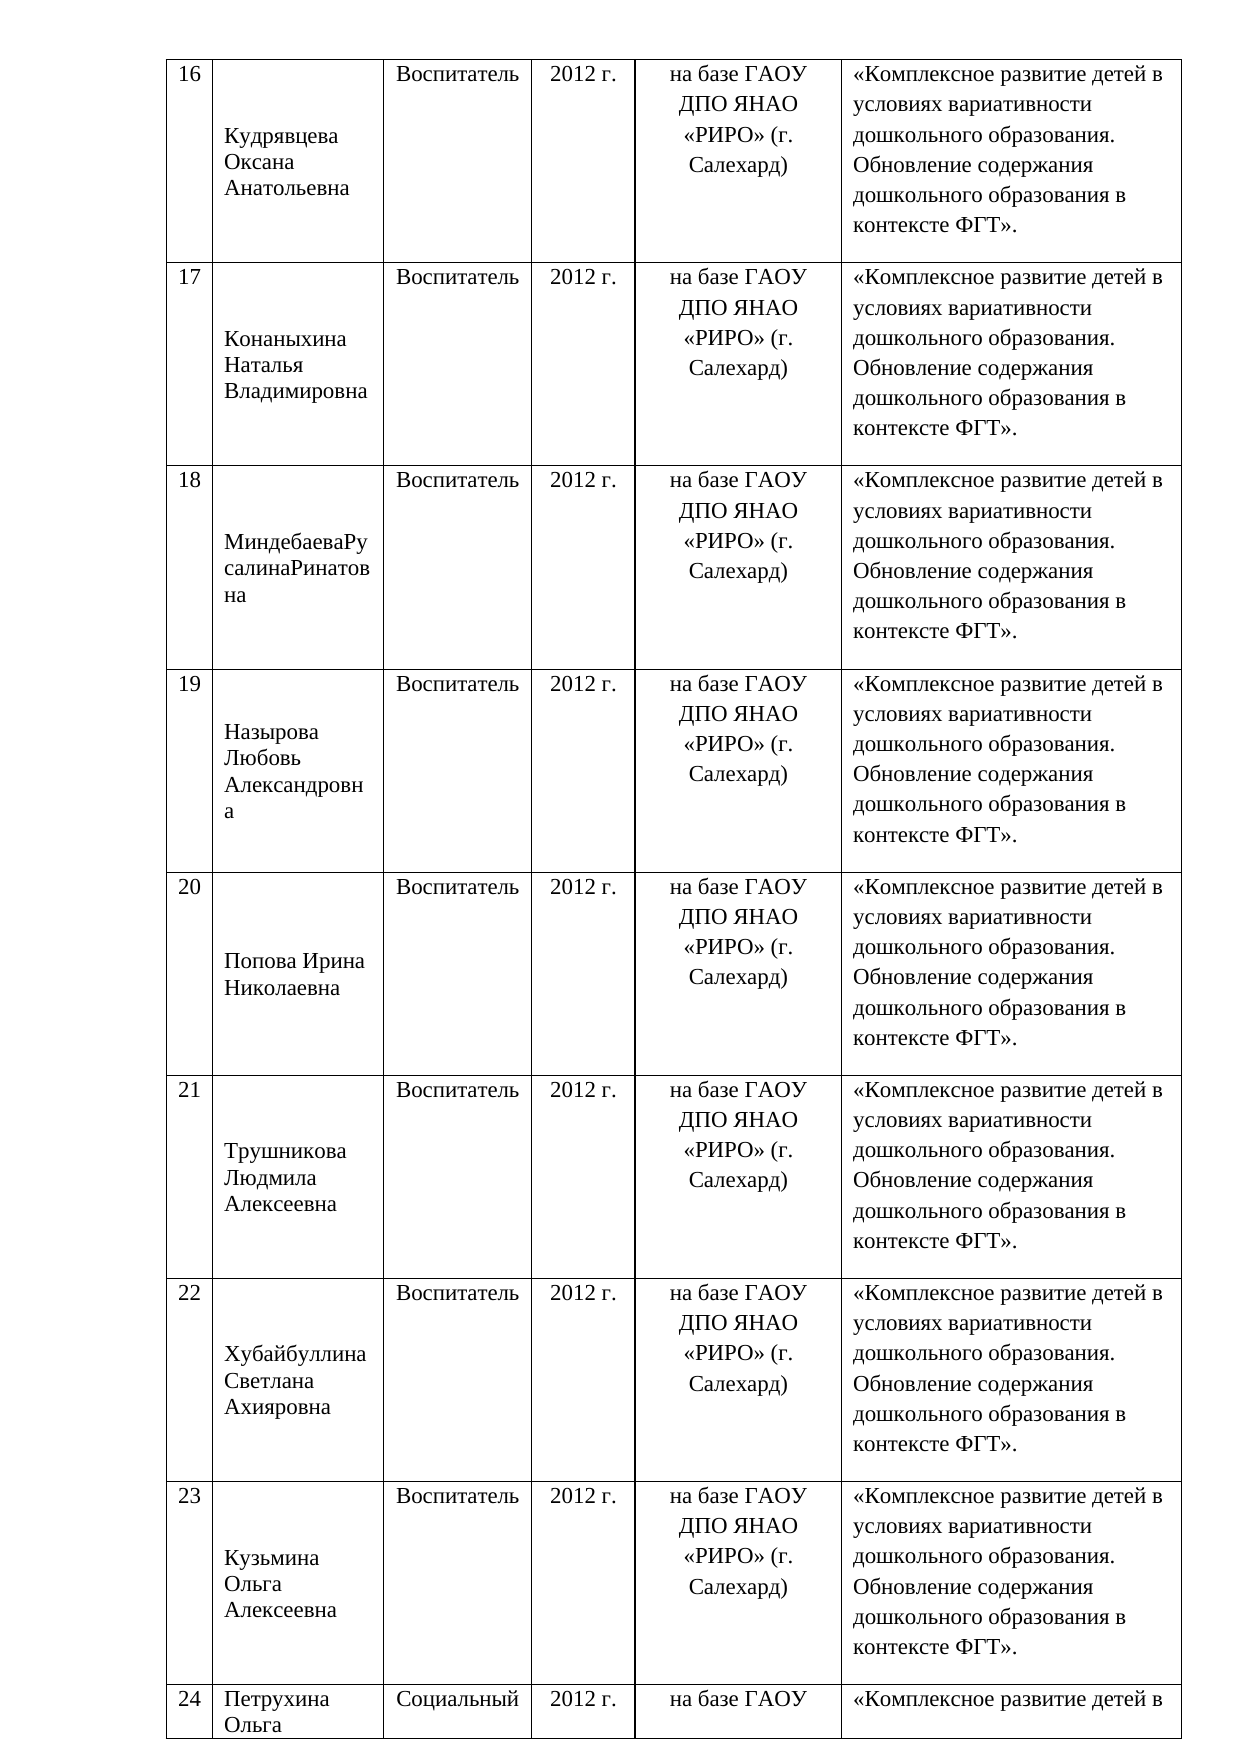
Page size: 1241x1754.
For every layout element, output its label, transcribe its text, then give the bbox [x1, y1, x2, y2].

table_cell 20 [167, 873, 212, 1075]
table_cell «Комплексное развитие детей в условиях вариативности дошкольного образования. Обновление содержания дошкольного образования в контексте ФГТ». [842, 466, 1181, 668]
table_cell Воспитатель [384, 1279, 531, 1481]
table_cell Социальный педагог [384, 1685, 531, 1738]
table_cell 24 [167, 1685, 212, 1738]
table_cell на базе ГАОУ ДПО ЯНАО «РИРО» (г. Салехард) [636, 263, 841, 465]
table_cell . [532, 263, 634, 465]
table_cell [842, 60, 1181, 262]
table_cell . [532, 1482, 634, 1684]
table_cell 23 [167, 1482, 212, 1684]
table_cell Воспитатель [384, 873, 531, 1075]
table_cell на базе ГАОУ ДПО ЯНАО «РИРО» (г. Салехард) [636, 873, 841, 1075]
table_cell Воспитатель [384, 466, 531, 668]
table_cell МиндебаеваРусалинаРинатовна [213, 466, 383, 668]
table_cell Назырова Любовь Александровна [213, 670, 383, 872]
table_cell «Комплексное развитие детей в условиях вариативности дошкольного образования. Обновление содержания дошкольного образования в контексте ФГТ». [842, 263, 1181, 465]
table_cell . [532, 1279, 634, 1481]
table_cell на базе ГАОУ ДПО ЯНАО «РИРО» (г. Салехард) [636, 1076, 841, 1278]
table_cell Кузьмина Ольга Алексеевна [213, 1482, 383, 1684]
table_cell Попова Ирина Николаевна [213, 873, 383, 1075]
table_cell 18 [167, 466, 212, 668]
table_cell . [532, 873, 634, 1075]
table_cell «Комплексное развитие детей в условиях вариативности дошкольного образования. Обновление содержания дошкольного образования в контексте ФГТ». [842, 1279, 1181, 1481]
table_cell . [532, 466, 634, 668]
table_cell Кудрявцева Оксана Анатольевна [213, 60, 383, 262]
table_cell «Комплексное развитие детей в условиях вариативности дошкольного образования. Обновление содержания дошкольного образования в контексте ФГТ». [842, 670, 1181, 872]
table_cell Воспитатель [384, 60, 531, 262]
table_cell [842, 1482, 1181, 1684]
table_cell Хубайбуллина Светлана Ахияровна [213, 1279, 383, 1481]
table_cell Воспитатель [384, 1076, 531, 1278]
table_cell 22 [167, 1279, 212, 1481]
table_cell Трушникова Людмила Алексеевна [213, 1076, 383, 1278]
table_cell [213, 1685, 383, 1738]
table_cell на базе ГАОУ ДПО ЯНАО «РИРО» (г. Салехард) [636, 670, 841, 872]
table_cell Воспитатель [384, 263, 531, 465]
table_cell «Комплексное развитие детей в условиях вариативности дошкольного образования. Обновление содержания дошкольного образования в контексте ФГТ». [842, 873, 1181, 1075]
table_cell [636, 60, 841, 262]
table_cell Воспитатель [384, 670, 531, 872]
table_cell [842, 1685, 1181, 1738]
table_cell на базе ГАОУ ДПО ЯНАО «РИРО» (г. Салехард) [636, 1279, 841, 1481]
table_cell . [532, 1685, 634, 1738]
table_cell Воспитатель [384, 1482, 531, 1684]
table_cell 19 [167, 670, 212, 872]
table_cell 21 [167, 1076, 212, 1278]
table_cell Конаныхина Наталья Владимировна [213, 263, 383, 465]
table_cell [636, 1482, 841, 1684]
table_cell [636, 1685, 841, 1738]
table_cell . [532, 1076, 634, 1278]
table_cell 16 [167, 60, 212, 262]
table_cell «Комплексное развитие детей в условиях вариативности дошкольного образования. Обновление содержания дошкольного образования в контексте ФГТ». [842, 1076, 1181, 1278]
table_cell . [532, 60, 634, 262]
table_cell . [532, 670, 634, 872]
table_cell 17 [167, 263, 212, 465]
table_cell на базе ГАОУ ДПО ЯНАО «РИРО» (г. Салехард) [636, 466, 841, 668]
